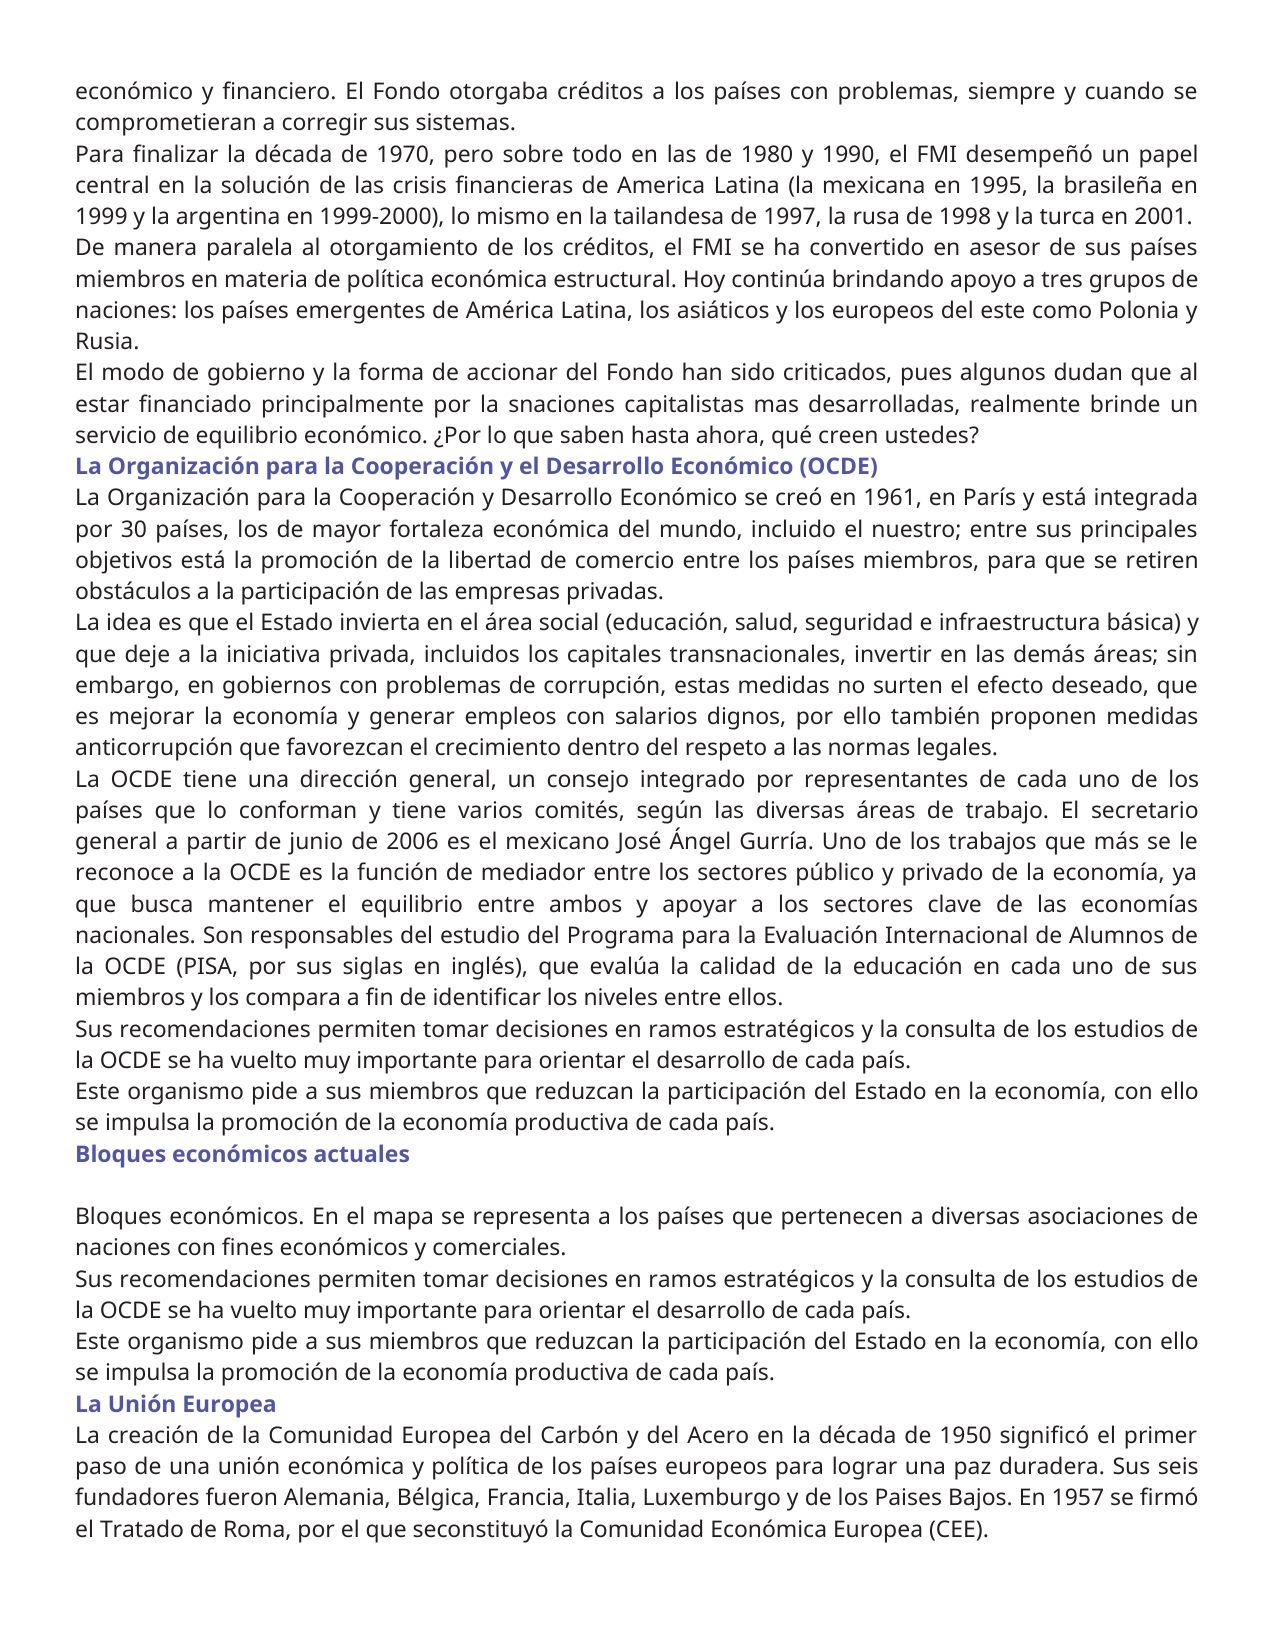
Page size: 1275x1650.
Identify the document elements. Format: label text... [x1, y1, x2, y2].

text La Unión Europea [75, 1387, 1200, 1419]
text Sus recomendaciones permiten tomar decisiones en ramos estratégicos y la consulta de los estudios de la OCDE se ha vuelto muy importante para orientar el desarrollo de cada país. [75, 1262, 1200, 1325]
text Bloques económicos actuales [75, 1137, 1200, 1169]
text La idea es que el Estado invierta en el área social (educación, salud, seguridad e infraestructura básica) y que deje a la iniciativa privada, incluidos los capitales transnacionales, invertir en las demás áreas; sin embargo, en gobiernos con problemas de corrupción, estas medidas no surten el efecto deseado, que es mejorar la economía y generar empleos con salarios dignos, por ello también proponen medidas anticorrupción que favorezcan el crecimiento dentro del respeto a las normas legales. [75, 606, 1200, 762]
text Este organismo pide a sus miembros que reduzcan la participación del Estado en la economía, con ello se impulsa la promoción de la economía productiva de cada país. [75, 1325, 1200, 1387]
text De manera paralela al otorgamiento de los créditos, el FMI se ha convertido en asesor de sus países miembros en materia de política económica estructural. Hoy continúa brindando apoyo a tres grupos de naciones: los países emergentes de América Latina, los asiáticos y los europeos del este como Polonia y Rusia. [75, 231, 1200, 356]
text La Organización para la Cooperación y Desarrollo Económico se creó en 1961, en París y está integrada por 30 países, los de mayor fortaleza económica del mundo, incluido el nuestro; entre sus principales objetivos está la promoción de la libertad de comercio entre los países miembros, para que se retiren obstáculos a la participación de las empresas privadas. [75, 481, 1200, 606]
text La Organización para la Cooperación y el Desarrollo Económico (OCDE) [75, 450, 1200, 481]
text La creación de la Comunidad Europea del Carbón y del Acero en la década de 1950 significó el primer paso de una unión económica y política de los países europeos para lograr una paz duradera. Sus seis fundadores fueron Alemania, Bélgica, Francia, Italia, Luxemburgo y de los Paises Bajos. En 1957 se firmó el Tratado de Roma, por el que seconstituyó la Comunidad Económica Europea (CEE). [75, 1419, 1200, 1544]
text Bloques económicos. En el mapa se representa a los países que pertenecen a diversas asociaciones de naciones con fines económicos y comerciales. [75, 1200, 1200, 1262]
text Sus recomendaciones permiten tomar decisiones en ramos estratégicos y la consulta de los estudios de la OCDE se ha vuelto muy importante para orientar el desarrollo de cada país. [75, 1012, 1200, 1075]
text Para finalizar la década de 1970, pero sobre todo en las de 1980 y 1990, el FMI desempeñó un papel central en la solución de las crisis financieras de America Latina (la mexicana en 1995, la brasileña en 1999 y la argentina en 1999-2000), lo mismo en la tailandesa de 1997, la rusa de 1998 y la turca en 2001. [75, 137, 1200, 231]
text El modo de gobierno y la forma de accionar del Fondo han sido criticados, pues algunos dudan que al estar financiado principalmente por la snaciones capitalistas mas desarrolladas, realmente brinde un servicio de equilibrio económico. ¿Por lo que saben hasta ahora, qué creen ustedes? [75, 356, 1200, 450]
text La OCDE tiene una dirección general, un consejo integrado por representantes de cada uno de los países que lo conforman y tiene varios comités, según las diversas áreas de trabajo. El secretario general a partir de junio de 2006 es el mexicano José Ángel Gurría. Uno de los trabajos que más se le reconoce a la OCDE es la función de mediador entre los sectores público y privado de la economía, ya que busca mantener el equilibrio entre ambos y apoyar a los sectores clave de las economías nacionales. Son responsables del estudio del Programa para la Evaluación Internacional de Alumnos de la OCDE (PISA, por sus siglas en inglés), que evalúa la calidad de la educación en cada uno de sus miembros y los compara a fin de identificar los niveles entre ellos. [75, 762, 1200, 1012]
text Este organismo pide a sus miembros que reduzcan la participación del Estado en la economía, con ello se impulsa la promoción de la economía productiva de cada país. [75, 1075, 1200, 1137]
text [75, 75, 1200, 137]
